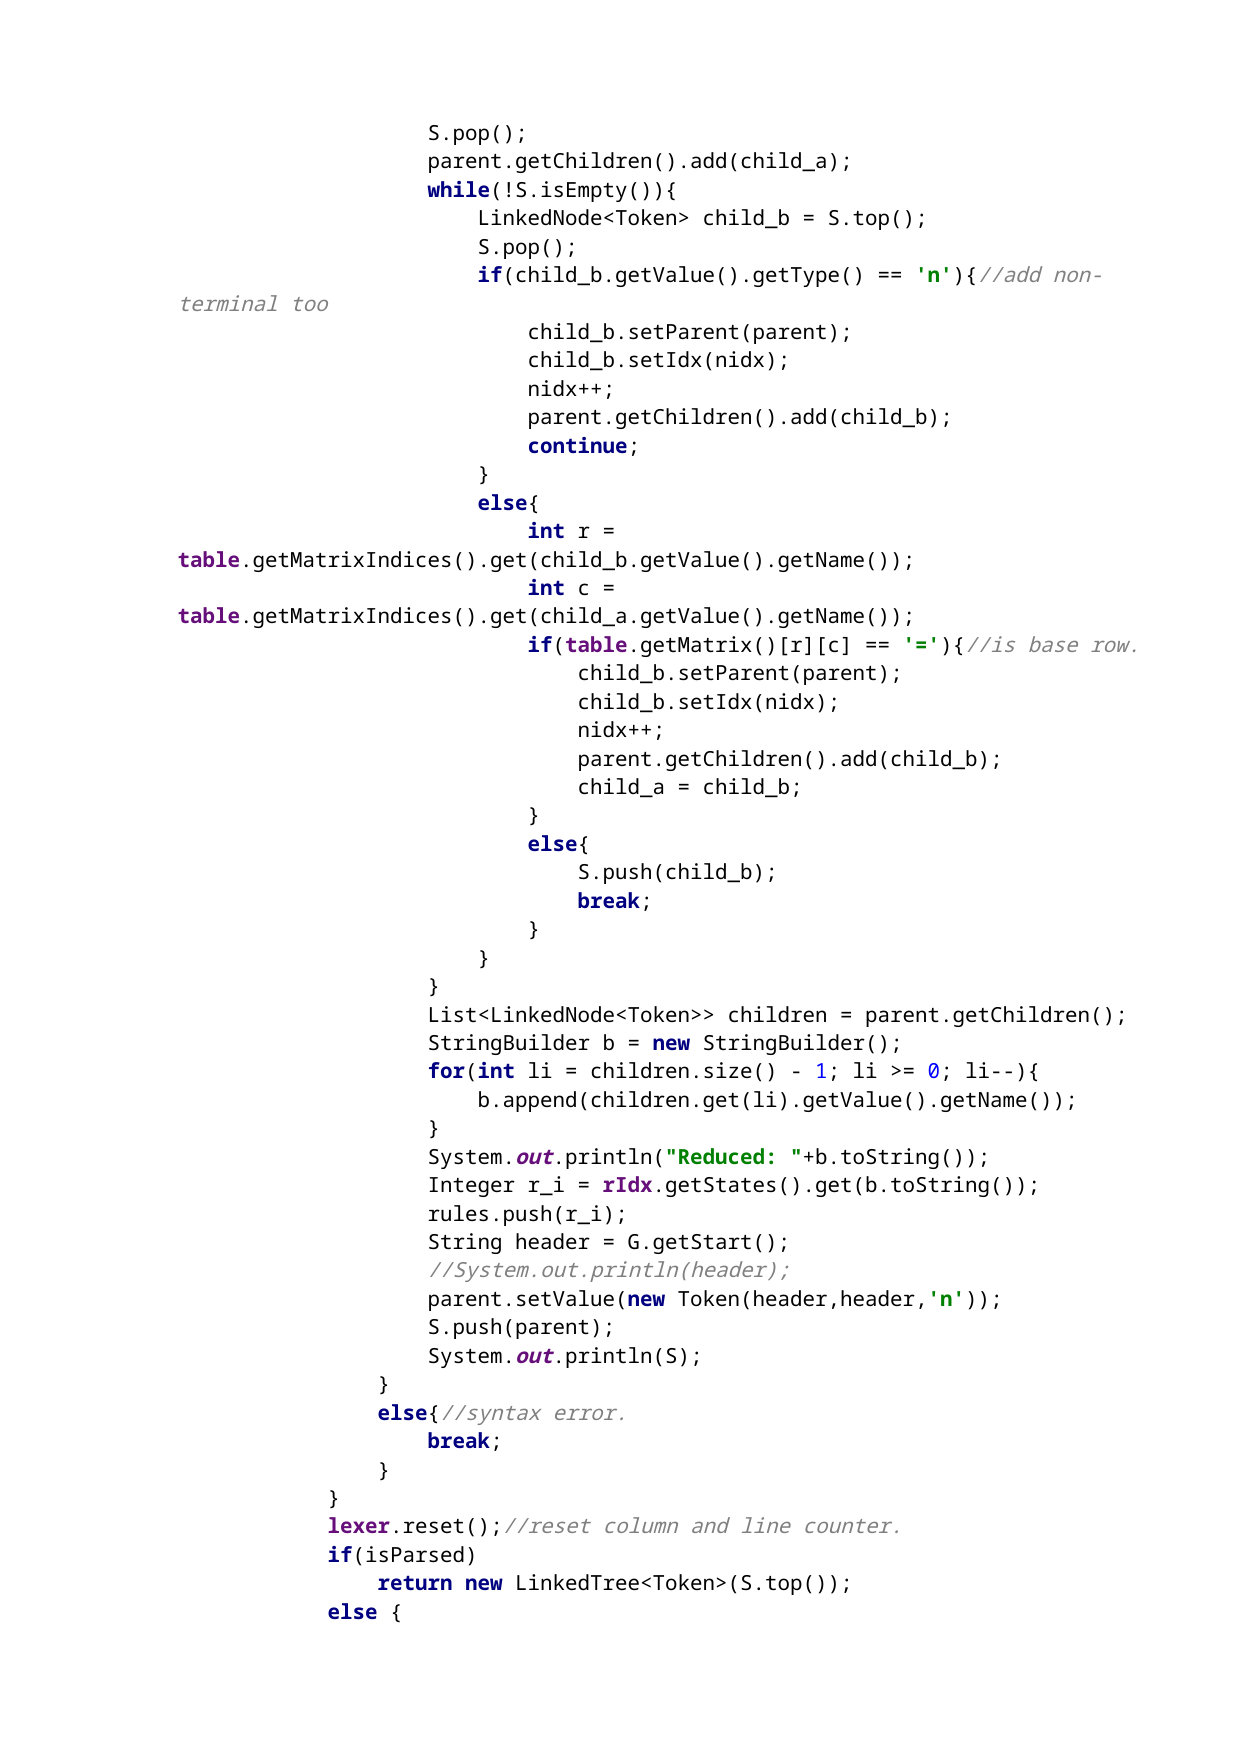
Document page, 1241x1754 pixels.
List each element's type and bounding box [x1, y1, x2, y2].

text [177, 118, 1152, 1625]
